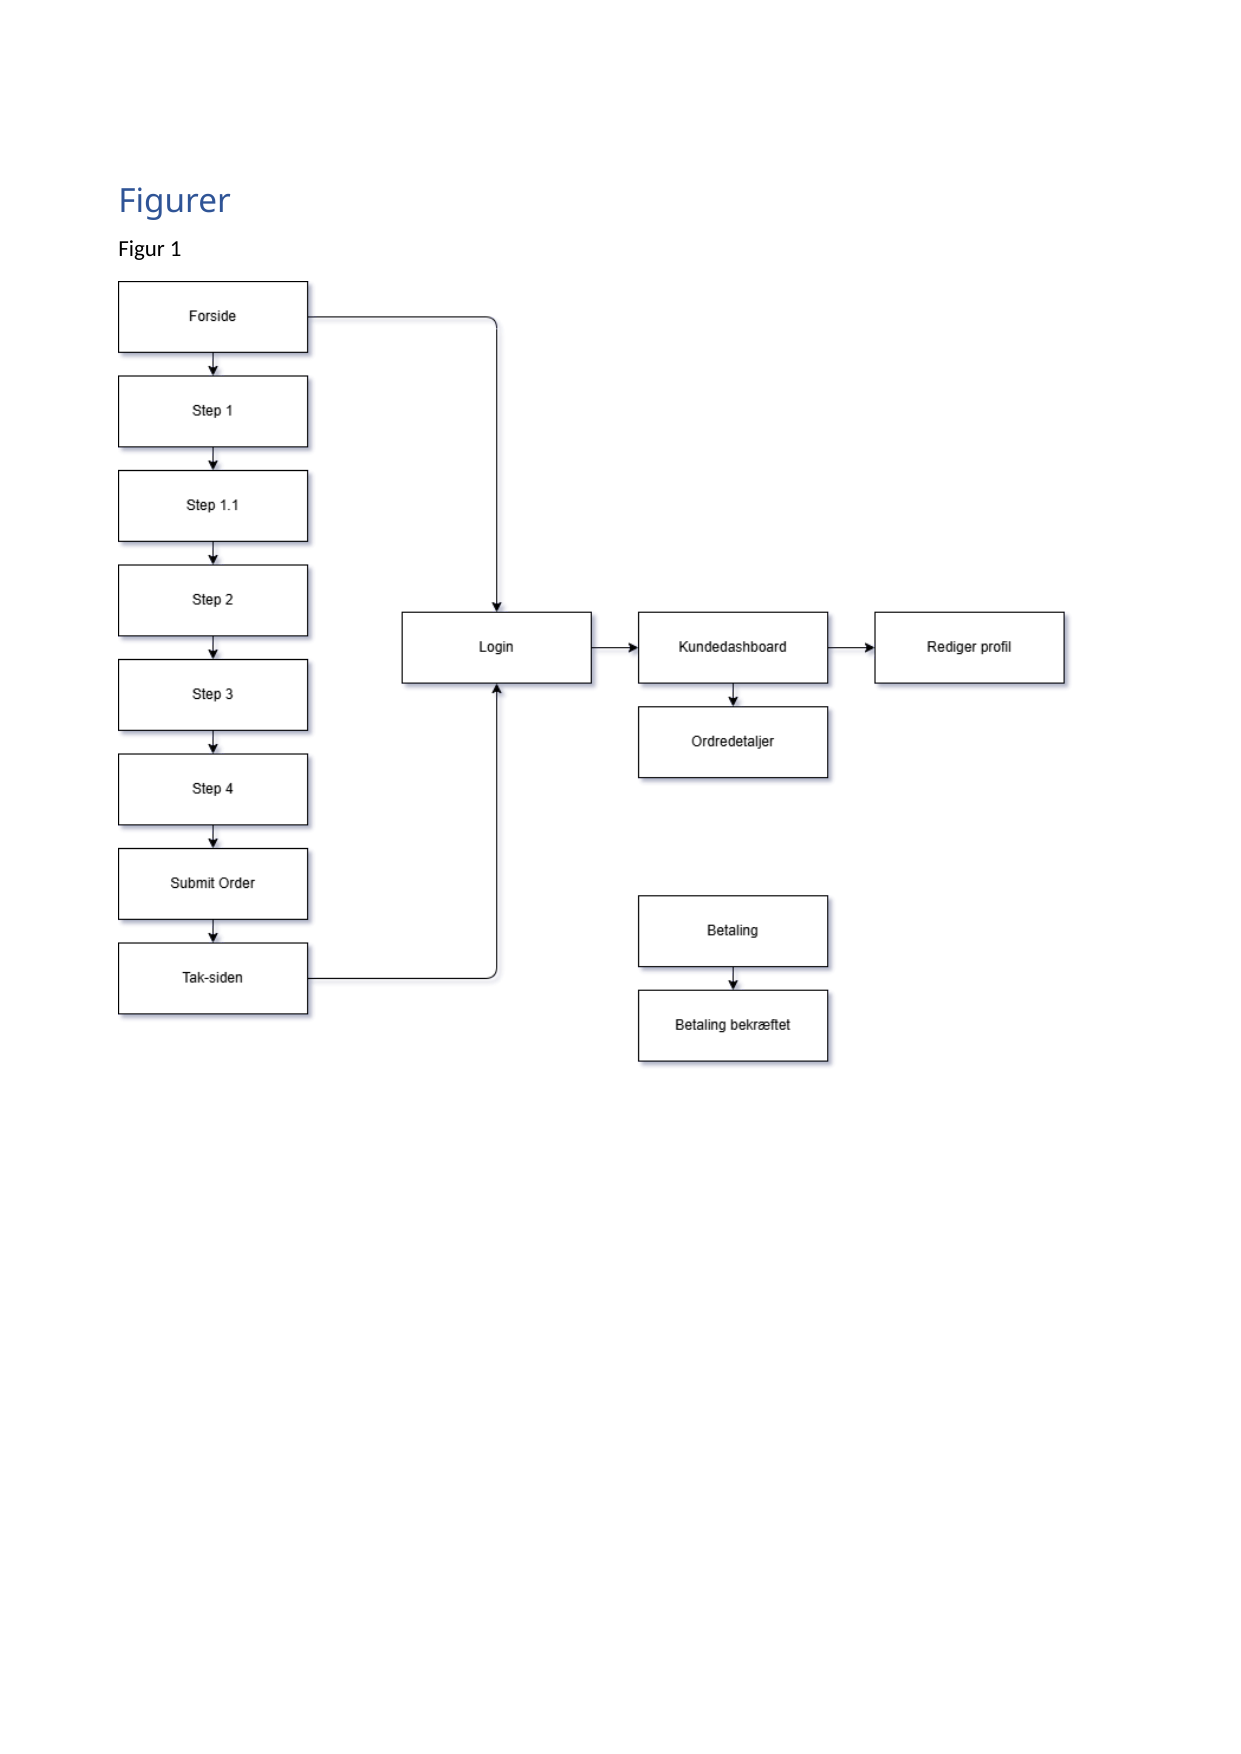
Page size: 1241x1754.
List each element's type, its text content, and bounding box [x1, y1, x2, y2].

subtitle Figurer [118, 177, 1122, 223]
picture [118, 281, 1078, 1076]
text Figur 1 [118, 234, 1122, 262]
